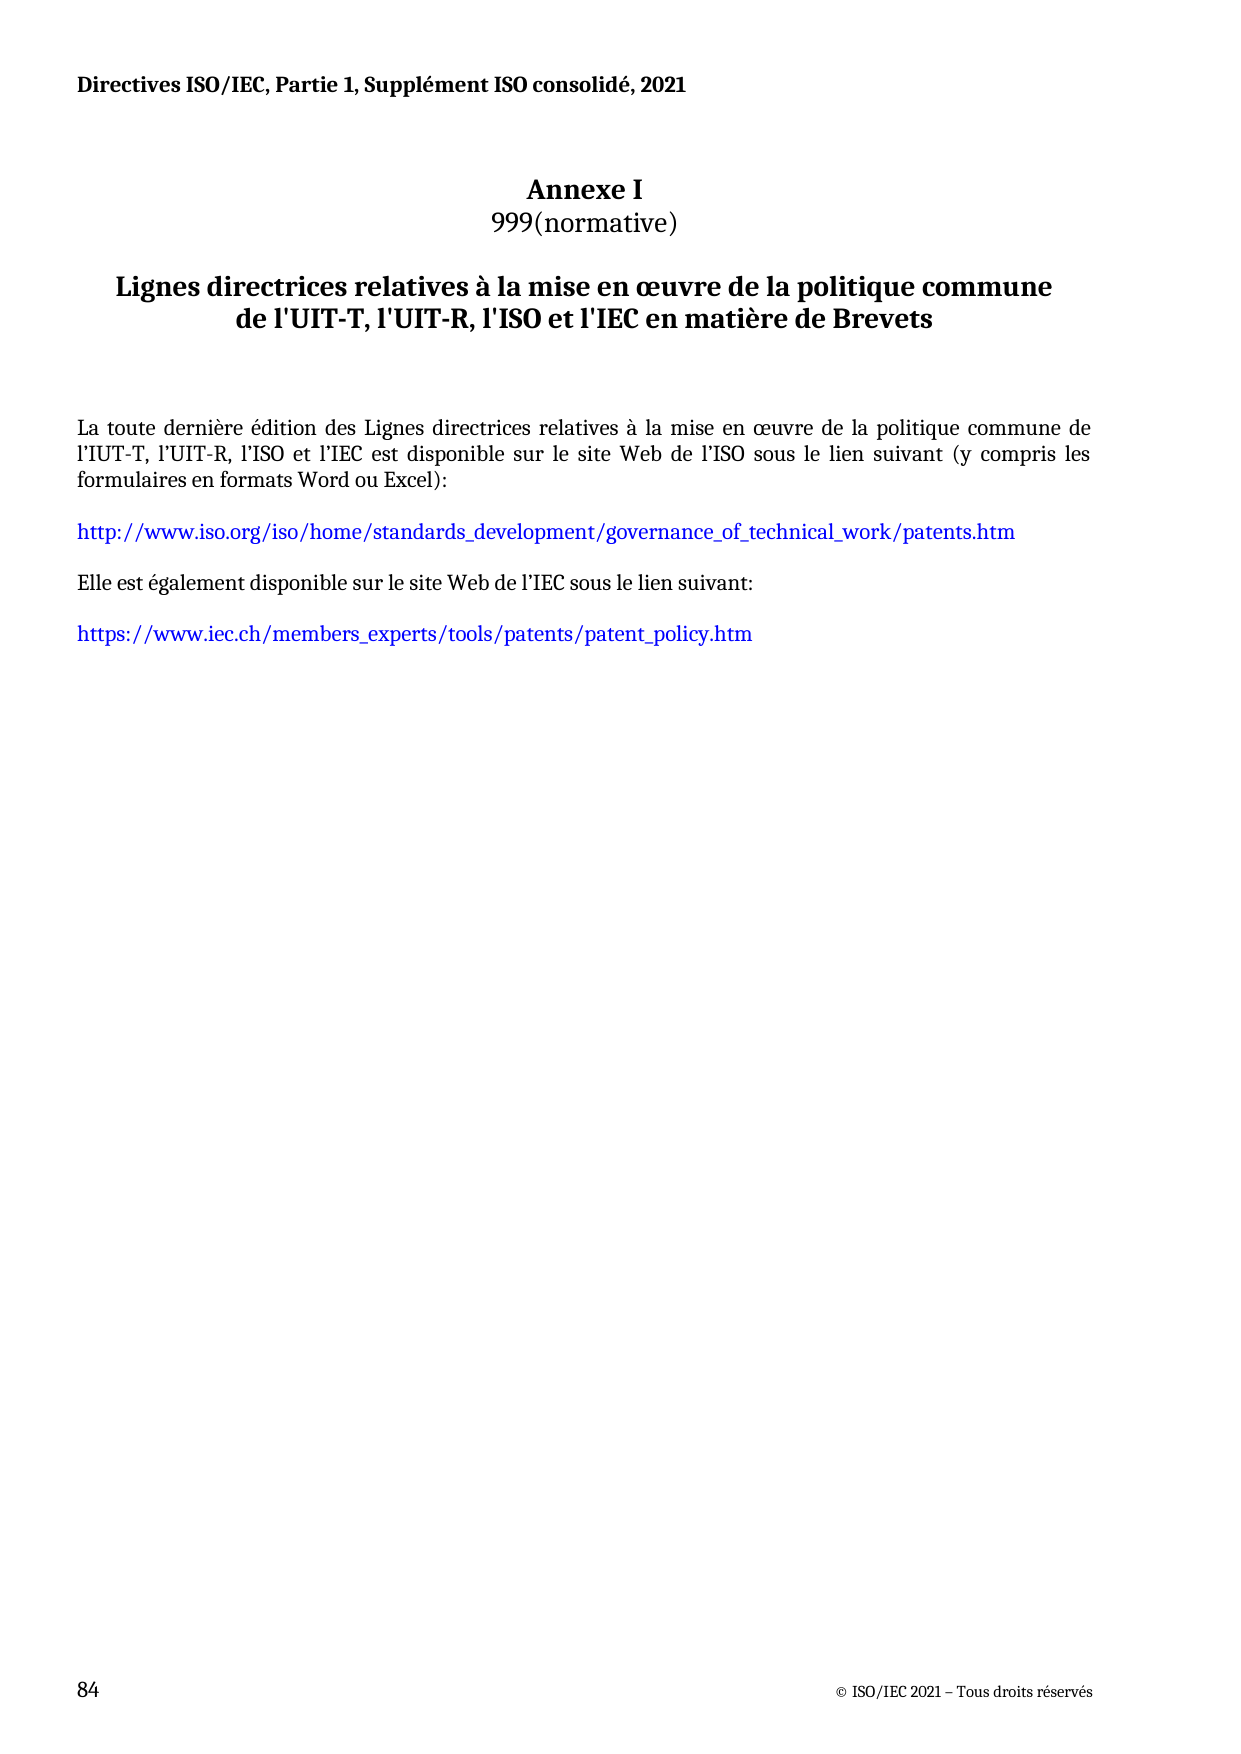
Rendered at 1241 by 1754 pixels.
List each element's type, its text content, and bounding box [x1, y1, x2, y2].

text (normative) Lignes directrices relatives à la mise en œuvre de la politique commune de l'UIT-T, l'UIT-R, l'ISO et l'IEC en matière de Brevets [77, 174, 1093, 335]
text Elle est également disponible sur le site Web de l’IEC sous le lien suivant: [77, 570, 1093, 596]
text https://www.iec.ch/members_experts/tools/patents/patent_policy.htm [77, 621, 1093, 648]
text La toute dernière édition des Lignes directrices relatives à la mise en œuvre de la politique commune de l’IUT-T, l’UIT-R, l’ISO et l’IEC est disponible sur le site Web de l’ISO sous le lien suivant (y compris les formulaires en formats Word ou Excel): [77, 414, 1093, 493]
text http://www.iso.org/iso/home/standards_development/governance_of_technical_work/patents.htm [77, 518, 1093, 545]
